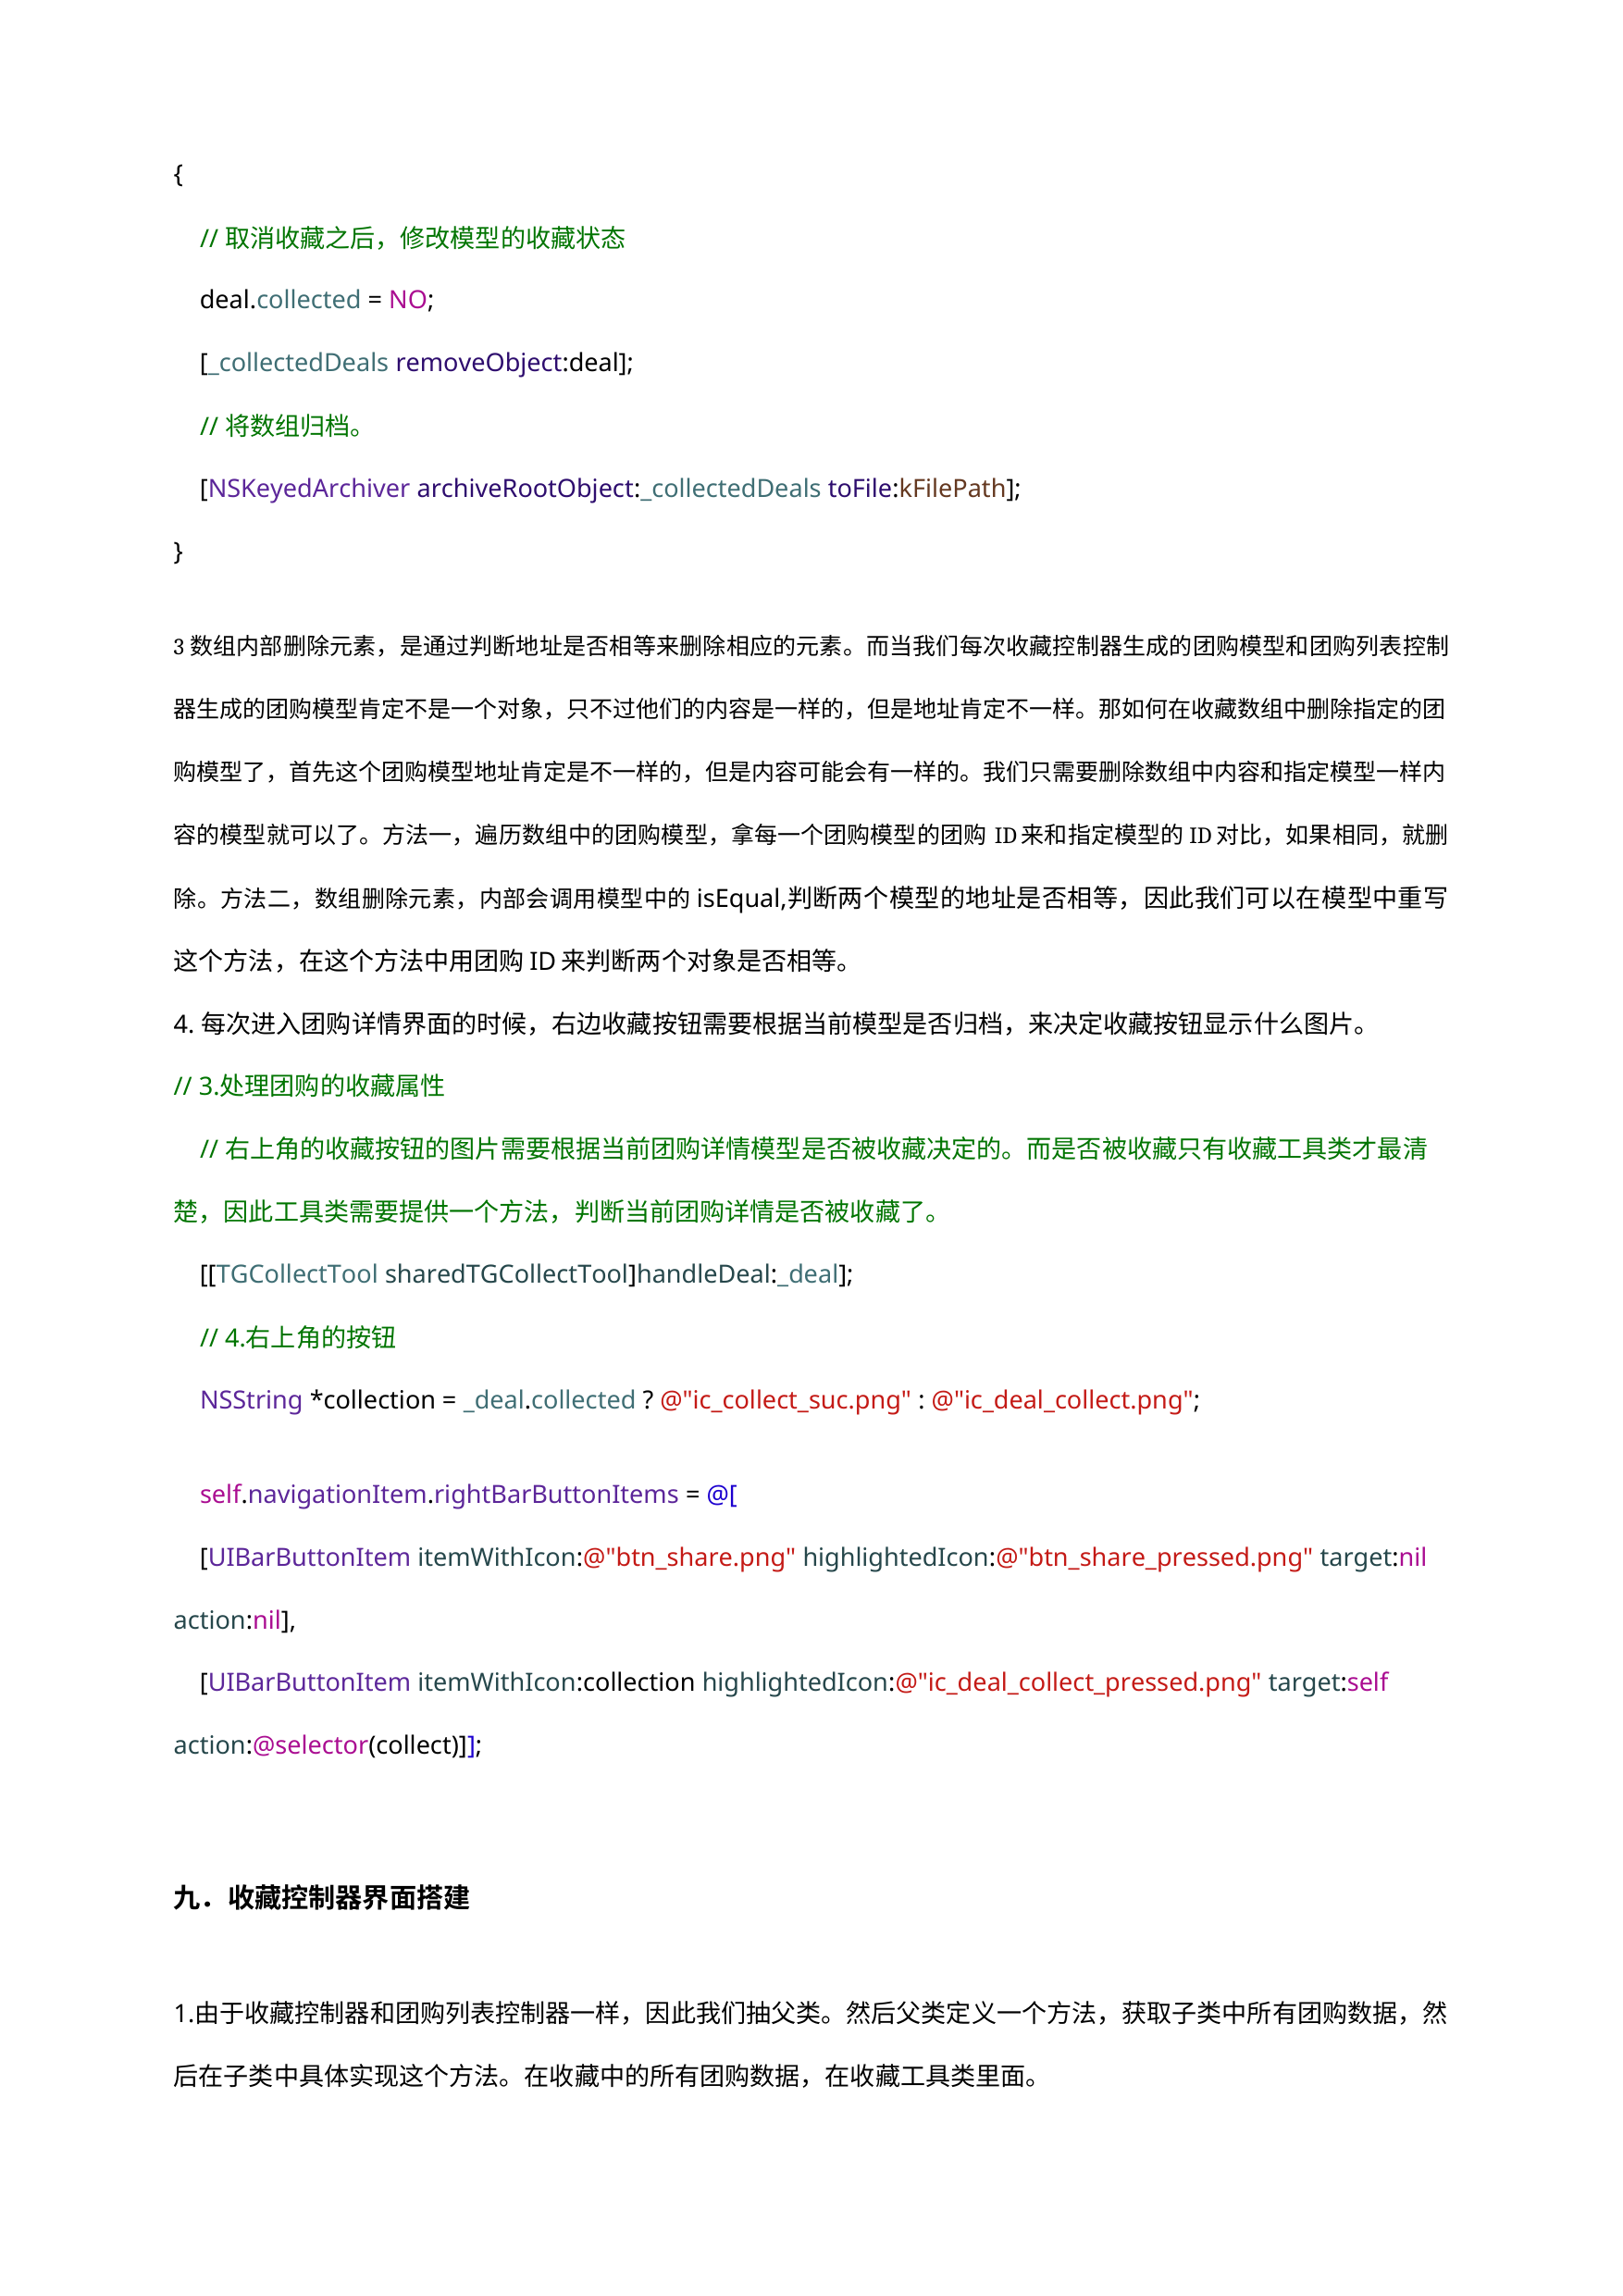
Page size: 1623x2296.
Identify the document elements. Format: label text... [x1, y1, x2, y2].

text deal.collected = NO; [173, 267, 1449, 330]
text [UIBarButtonItem itemWithIcon:@"btn_share.png" highlightedIcon:@"btn_share_pressed.png" target:nil action:nil], [173, 1525, 1449, 1650]
text // 右上角的收藏按钮的图片需要根据当前团购详情模型是否被收藏决定的。而是否被收藏只有收藏工具类才最清楚，因此工具类需要提供一个方法，判断当前团购详情是否被收藏了。 [173, 1116, 1449, 1242]
text [UIBarButtonItem itemWithIcon:collection highlightedIcon:@"ic_deal_collect_pressed.png" target:self action:@selector(collect)]]; [173, 1650, 1449, 1776]
text // 取消收藏之后，修改模型的收藏状态 [173, 205, 1449, 267]
text 1.由于收藏控制器和团购列表控制器一样，因此我们抽父类。然后父类定义一个方法，获取子类中所有团购数据，然后在子类中具体实现这个方法。在收藏中的所有团购数据，在收藏工具类里面。 [173, 1980, 1449, 2106]
subtitle 九．收藏控制器界面搭建 [173, 1864, 1449, 1927]
text NSString *collection = _deal.collected ? @"ic_collect_suc.png" : @"ic_deal_collect.png"; [173, 1368, 1449, 1431]
text // 4.右上角的按钮 [173, 1305, 1449, 1368]
text 4. 每次进入团购详情界面的时候，右边收藏按钮需要根据当前模型是否归档，来决定收藏按钮显示什么图片。 [173, 990, 1449, 1053]
text self.navigationItem.rightBarButtonItems = @[ [173, 1462, 1449, 1525]
text 3 数组内部删除元素，是通过判断地址是否相等来删除相应的元素。而当我们每次收藏控制器生成的团购模型和团购列表控制器生成的团购模型肯定不是一个对象，只不过他们的内容是一样的，但是地址肯定不一样。那如何在收藏数组中删除指定的团购模型了，首先这个团购模型地址肯定是不一样的，但是内容可能会有一样的。我们只需要删除数组中内容和指定模型一样内容的模型就可以了。方法一，遍历数组中的团购模型，拿每一个团购模型的团购ID来和指定模型的ID对比，如果相同，就删除。方法二，数组删除元素，内部会调用模型中的isEqual,判断两个模型的地址是否相等，因此我们可以在模型中重写这个方法，在这个方法中用团购ID来判断两个对象是否相等。 [173, 614, 1449, 990]
text { [173, 142, 1449, 205]
text // 3.处理团购的收藏属性 [173, 1053, 1449, 1116]
text [[TGCollectTool sharedTGCollectTool]handleDeal:_deal]; [173, 1242, 1449, 1305]
text // 将数组归档。 [173, 393, 1449, 456]
text } [173, 519, 1449, 582]
text [_collectedDeals removeObject:deal]; [173, 330, 1449, 393]
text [173, 456, 1449, 519]
